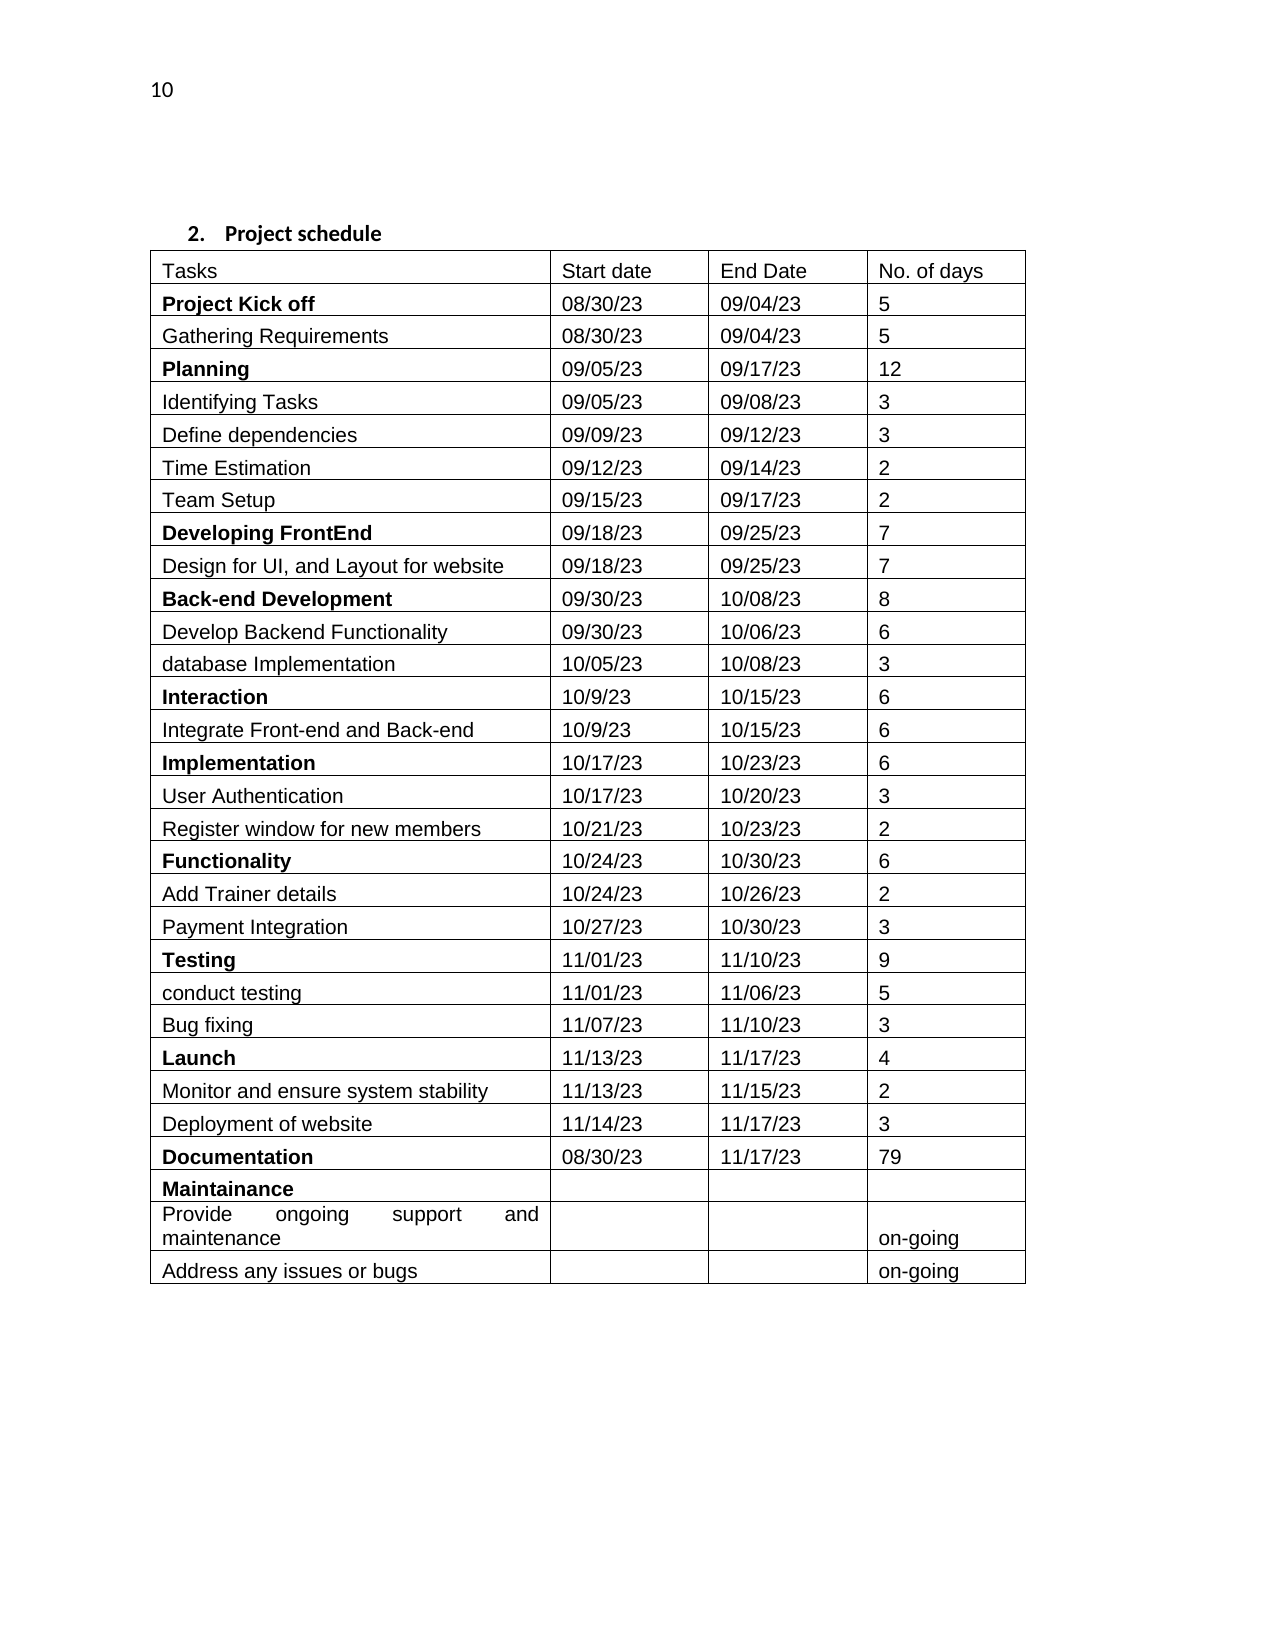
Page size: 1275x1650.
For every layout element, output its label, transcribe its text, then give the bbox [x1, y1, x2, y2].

table_cell 10/15/23 [709, 710, 867, 742]
table_cell 2 [868, 448, 1025, 479]
table_cell Gathering Requirements [151, 316, 550, 348]
table_cell [551, 1170, 708, 1201]
table_cell Identifying Tasks [151, 382, 550, 414]
table_cell 09/15/23 [551, 480, 708, 512]
table_cell 11/13/23 [551, 1071, 708, 1103]
table_cell Provide ongoing support and maintenance [151, 1202, 550, 1250]
table_cell 09/05/23 [551, 382, 708, 414]
table_cell 10/30/23 [709, 907, 867, 939]
table_cell 09/17/23 [709, 480, 867, 512]
table_cell 10/20/23 [709, 776, 867, 807]
table_cell Address any issues or bugs [151, 1251, 550, 1283]
table_cell Deployment of website [151, 1104, 550, 1136]
table_cell 2 [868, 809, 1025, 840]
table_cell [868, 1170, 1025, 1201]
table_cell 10/08/23 [709, 579, 867, 611]
table_cell 3 [868, 415, 1025, 447]
table_cell 10/17/23 [551, 743, 708, 775]
table_cell on-going [868, 1202, 1025, 1250]
table_cell 11/13/23 [551, 1038, 708, 1070]
table_cell 11/10/23 [709, 1005, 867, 1037]
table_cell 10/05/23 [551, 645, 708, 676]
table_cell Time Estimation [151, 448, 550, 479]
table_cell Functionality [151, 841, 550, 873]
table_cell 2 [868, 1071, 1025, 1103]
table_cell 6 [868, 677, 1025, 709]
table_cell 5 [868, 284, 1025, 315]
table_cell 10/26/23 [709, 874, 867, 906]
table_cell Integrate Front-end and Back-end [151, 710, 550, 742]
table_cell 3 [868, 645, 1025, 676]
table_cell Maintainance [151, 1170, 550, 1201]
table_cell 5 [868, 316, 1025, 348]
table_cell 09/18/23 [551, 513, 708, 545]
table_cell 12 [868, 349, 1025, 381]
table_header Tasks [151, 251, 550, 282]
table_cell 3 [868, 907, 1025, 939]
table_cell 11/01/23 [551, 940, 708, 972]
table_cell Payment Integration [151, 907, 550, 939]
table_cell 6 [868, 710, 1025, 742]
table_cell on-going [868, 1251, 1025, 1283]
table_cell 2 [868, 480, 1025, 512]
table_cell 09/30/23 [551, 612, 708, 643]
table_cell conduct testing [151, 973, 550, 1004]
table_cell 09/25/23 [709, 513, 867, 545]
table_cell 10/08/23 [709, 645, 867, 676]
table_cell 7 [868, 513, 1025, 545]
table_cell 11/15/23 [709, 1071, 867, 1103]
table_cell Project Kick off [151, 284, 550, 315]
table_cell 5 [868, 973, 1025, 1004]
table_cell Testing [151, 940, 550, 972]
table_cell Develop Backend Functionality [151, 612, 550, 643]
table_cell 10/9/23 [551, 677, 708, 709]
table_cell 09/25/23 [709, 546, 867, 578]
table_cell 3 [868, 1104, 1025, 1136]
table_cell 10/27/23 [551, 907, 708, 939]
table_cell Planning [151, 349, 550, 381]
table_cell [709, 1170, 867, 1201]
table_cell User Authentication [151, 776, 550, 807]
table_header End Date [709, 251, 867, 282]
table_cell 10/23/23 [709, 743, 867, 775]
table_cell 7 [868, 546, 1025, 578]
table_cell 11/01/23 [551, 973, 708, 1004]
table_cell 11/14/23 [551, 1104, 708, 1136]
table_cell 10/21/23 [551, 809, 708, 840]
table_cell [551, 1202, 708, 1250]
table_cell 09/08/23 [709, 382, 867, 414]
table_cell 10/24/23 [551, 874, 708, 906]
table_cell 2 [868, 874, 1025, 906]
table_cell 08/30/23 [551, 316, 708, 348]
table_cell 11/17/23 [709, 1137, 867, 1168]
table_cell 10/15/23 [709, 677, 867, 709]
list Project schedule [187, 219, 1125, 247]
table_cell 9 [868, 940, 1025, 972]
table_cell [551, 1251, 708, 1283]
table_cell 08/30/23 [551, 284, 708, 315]
table_cell 10/24/23 [551, 841, 708, 873]
table_cell 8 [868, 579, 1025, 611]
table_cell 79 [868, 1137, 1025, 1168]
table_cell Back-end Development [151, 579, 550, 611]
table_cell Developing FrontEnd [151, 513, 550, 545]
table_cell Team Setup [151, 480, 550, 512]
table_cell 08/30/23 [551, 1137, 708, 1168]
table_cell [709, 1202, 867, 1250]
table_cell 10/30/23 [709, 841, 867, 873]
table_cell database Implementation [151, 645, 550, 676]
table_cell 10/23/23 [709, 809, 867, 840]
table_cell 09/30/23 [551, 579, 708, 611]
table_cell 09/17/23 [709, 349, 867, 381]
table_cell Bug fixing [151, 1005, 550, 1037]
table_cell Define dependencies [151, 415, 550, 447]
table_cell Design for UI, and Layout for website [151, 546, 550, 578]
table_cell 3 [868, 776, 1025, 807]
table_cell 11/17/23 [709, 1104, 867, 1136]
table_cell 3 [868, 1005, 1025, 1037]
table_cell 09/14/23 [709, 448, 867, 479]
table_header No. of days [868, 251, 1025, 282]
table_cell 3 [868, 382, 1025, 414]
table_cell Register window for new members [151, 809, 550, 840]
table_cell 11/10/23 [709, 940, 867, 972]
table_cell Implementation [151, 743, 550, 775]
table_header Start date [551, 251, 708, 282]
table_cell 09/18/23 [551, 546, 708, 578]
table_cell 6 [868, 743, 1025, 775]
table_cell 09/04/23 [709, 316, 867, 348]
table_cell [709, 1251, 867, 1283]
table_cell 6 [868, 841, 1025, 873]
table_cell Interaction [151, 677, 550, 709]
table_cell Add Trainer details [151, 874, 550, 906]
table_cell Documentation [151, 1137, 550, 1168]
table_cell 4 [868, 1038, 1025, 1070]
table_cell 10/17/23 [551, 776, 708, 807]
table_cell 09/12/23 [709, 415, 867, 447]
table_cell 09/09/23 [551, 415, 708, 447]
table_cell Monitor and ensure system stability [151, 1071, 550, 1103]
table_cell 10/9/23 [551, 710, 708, 742]
table_cell 6 [868, 612, 1025, 643]
table_cell 11/06/23 [709, 973, 867, 1004]
table_cell 11/07/23 [551, 1005, 708, 1037]
table_cell 10/06/23 [709, 612, 867, 643]
table_cell 09/12/23 [551, 448, 708, 479]
table_cell 09/04/23 [709, 284, 867, 315]
table_cell 11/17/23 [709, 1038, 867, 1070]
table_cell Launch [151, 1038, 550, 1070]
table_cell 09/05/23 [551, 349, 708, 381]
